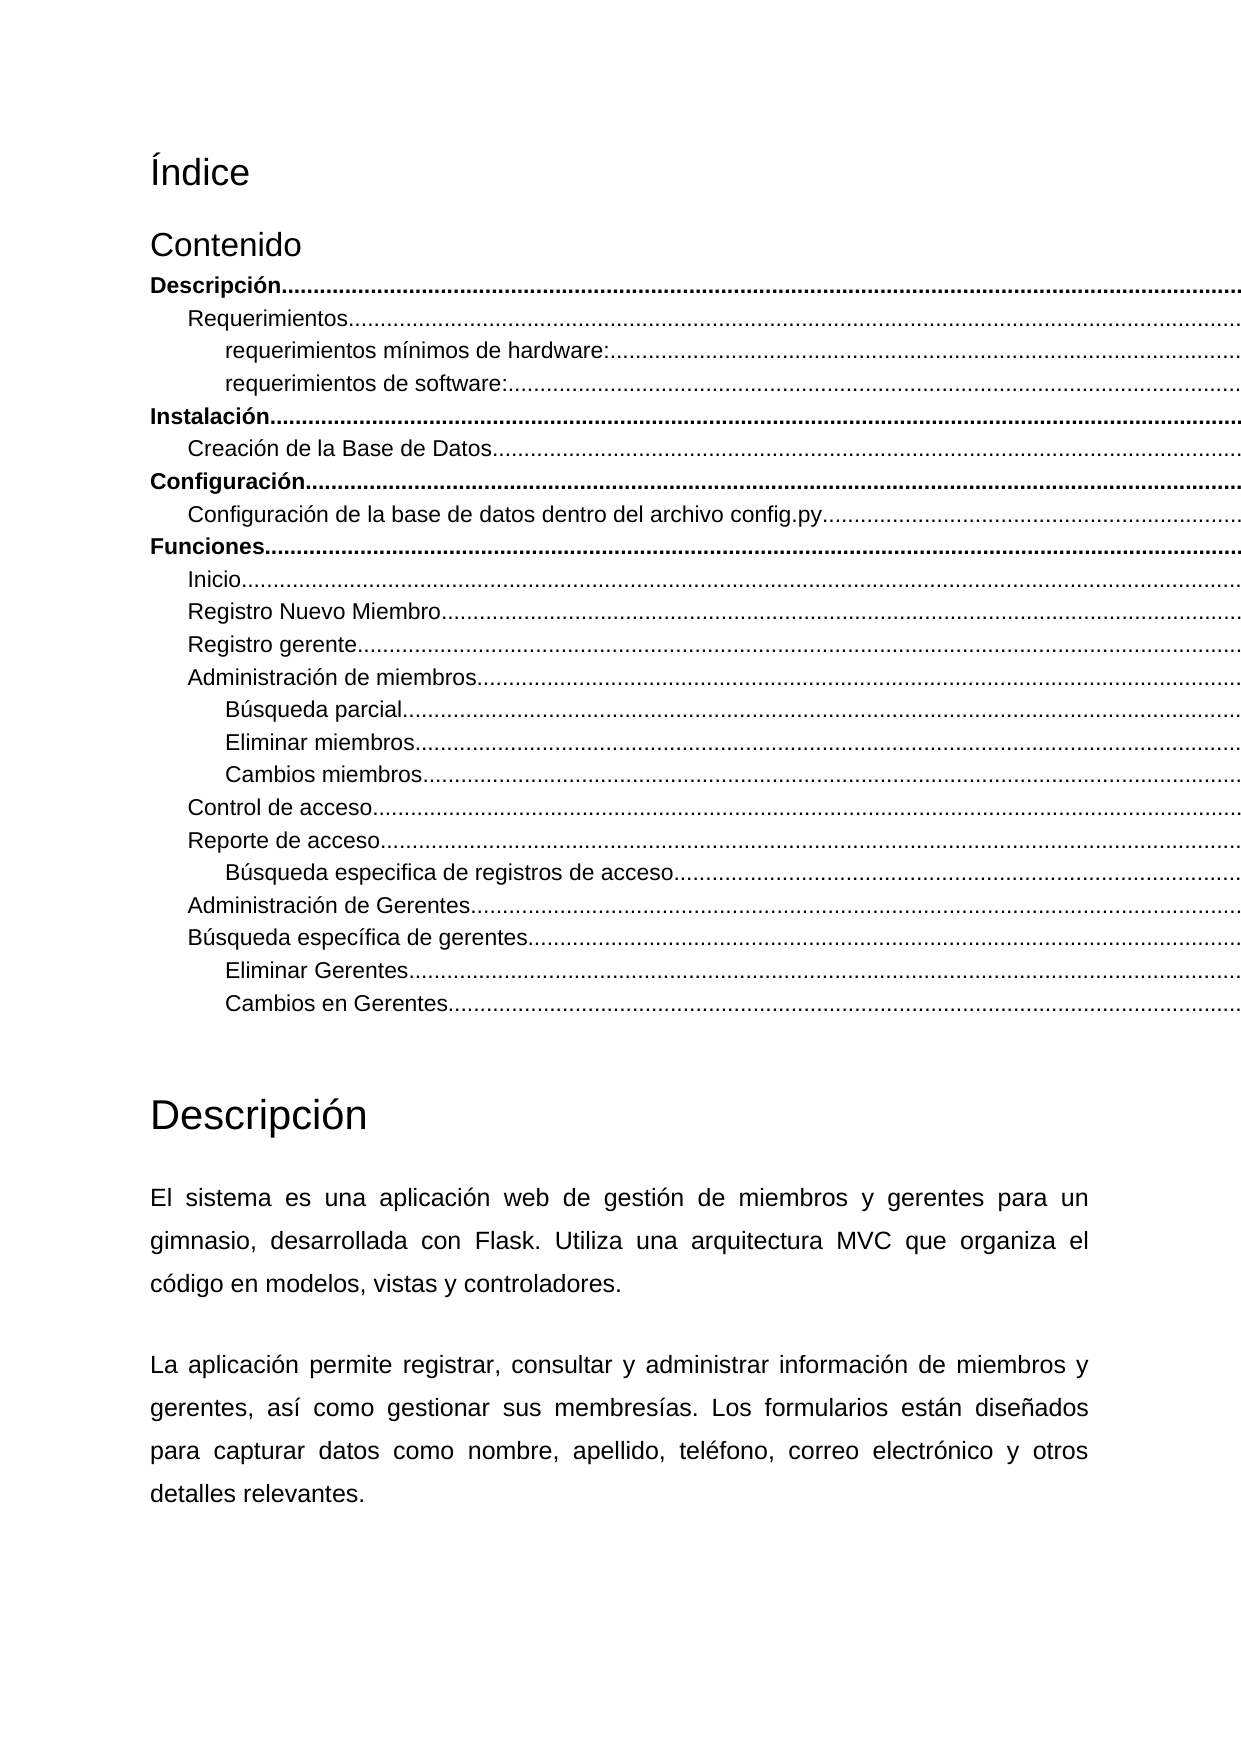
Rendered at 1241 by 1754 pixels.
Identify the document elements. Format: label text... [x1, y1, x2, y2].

text La aplicación permite registrar, consultar y administrar información de miembros y gerentes, así como gestionar sus membresías. Los formularios están diseñados para capturar datos como nombre, apellido, teléfono, correo electrónico y otros detalles relevantes. [150, 1350, 1090, 1508]
title Índice [150, 150, 1090, 193]
subtitle Descripción [150, 1091, 1090, 1138]
text Contenido [150, 224, 1090, 263]
text El sistema es una aplicación web de gestión de miembros y gerentes para un gimnasio, desarrollada con Flask. Utiliza una arquitectura MVC que organiza el código en modelos, vistas y controladores. [150, 1183, 1090, 1298]
